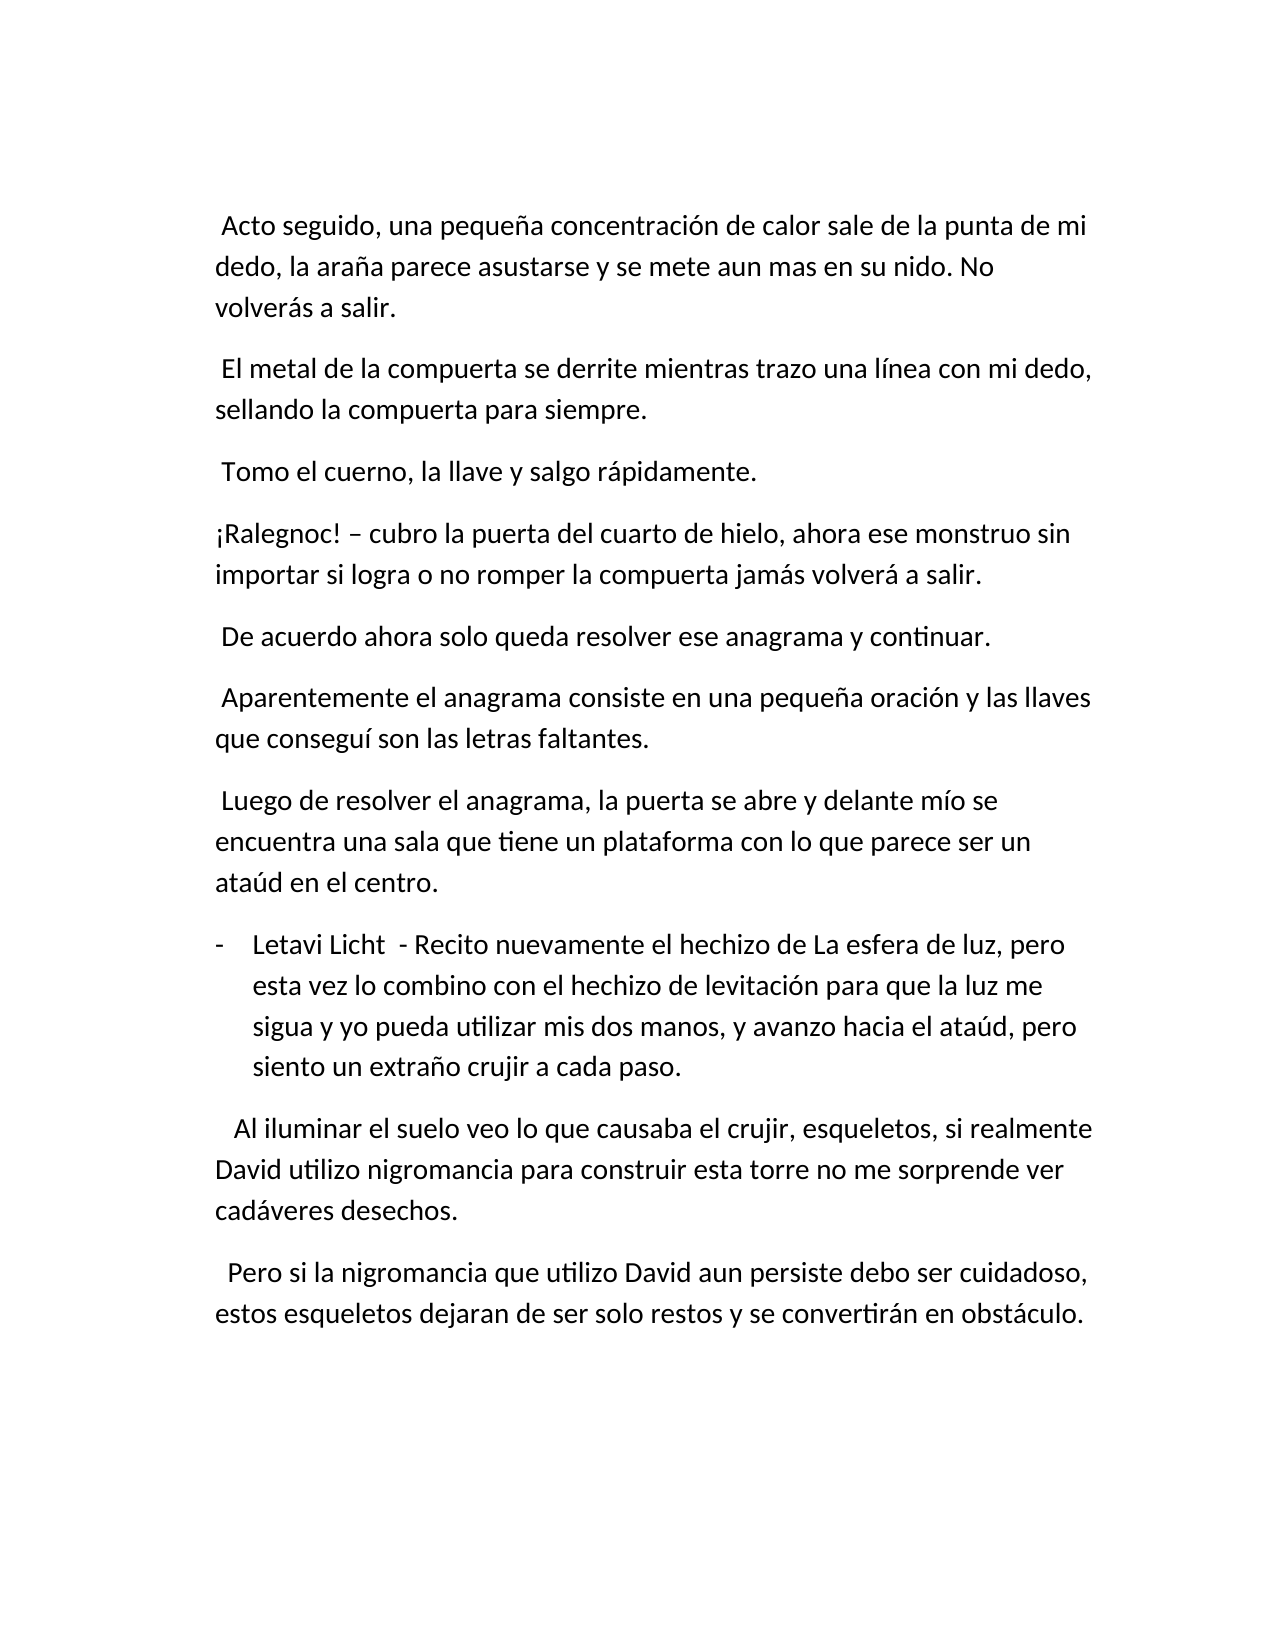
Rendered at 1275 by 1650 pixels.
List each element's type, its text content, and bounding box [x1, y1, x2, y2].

text Pero si la nigromancia que utilizo David aun persiste debo ser cuidadoso, estos esqueletos dejaran de ser solo restos y se convertirán en obstáculo. [215, 1254, 1098, 1331]
text Tomo el cuerno, la llave y salgo rápidamente. [215, 453, 1098, 489]
list Letavi Licht - Recito nuevamente el hechizo de La esfera de luz, pero esta vez lo combino con el hechizo de levitación para que la luz me sigua y yo pueda utilizar mis dos manos, y avanzo hacia el ataúd, pero siento un extraño crujir a cada paso. [215, 926, 1098, 1084]
text Al iluminar el suelo veo lo que causaba el crujir, esqueletos, si realmente David utilizo nigromancia para construir esta torre no me sorprende ver cadáveres desechos. [215, 1110, 1098, 1228]
text El metal de la compuerta se derrite mientras trazo una línea con mi dedo, sellando la compuerta para siempre. [215, 350, 1098, 427]
text Acto seguido, una pequeña concentración de calor sale de la punta de mi dedo, la araña parece asustarse y se mete aun mas en su nido. No volverás a salir. [215, 207, 1098, 324]
text Luego de resolver el anagrama, la puerta se abre y delante mío se encuentra una sala que tiene un plataforma con lo que parece ser un ataúd en el centro. [215, 782, 1098, 899]
text ¡Ralegnoc! – cubro la puerta del cuarto de hielo, ahora ese monstruo sin importar si logra o no romper la compuerta jamás volverá a salir. [215, 515, 1098, 591]
text Aparentemente el anagrama consiste en una pequeña oración y las llaves que conseguí son las letras faltantes. [215, 679, 1098, 756]
text De acuerdo ahora solo queda resolver ese anagrama y continuar. [215, 618, 1098, 653]
